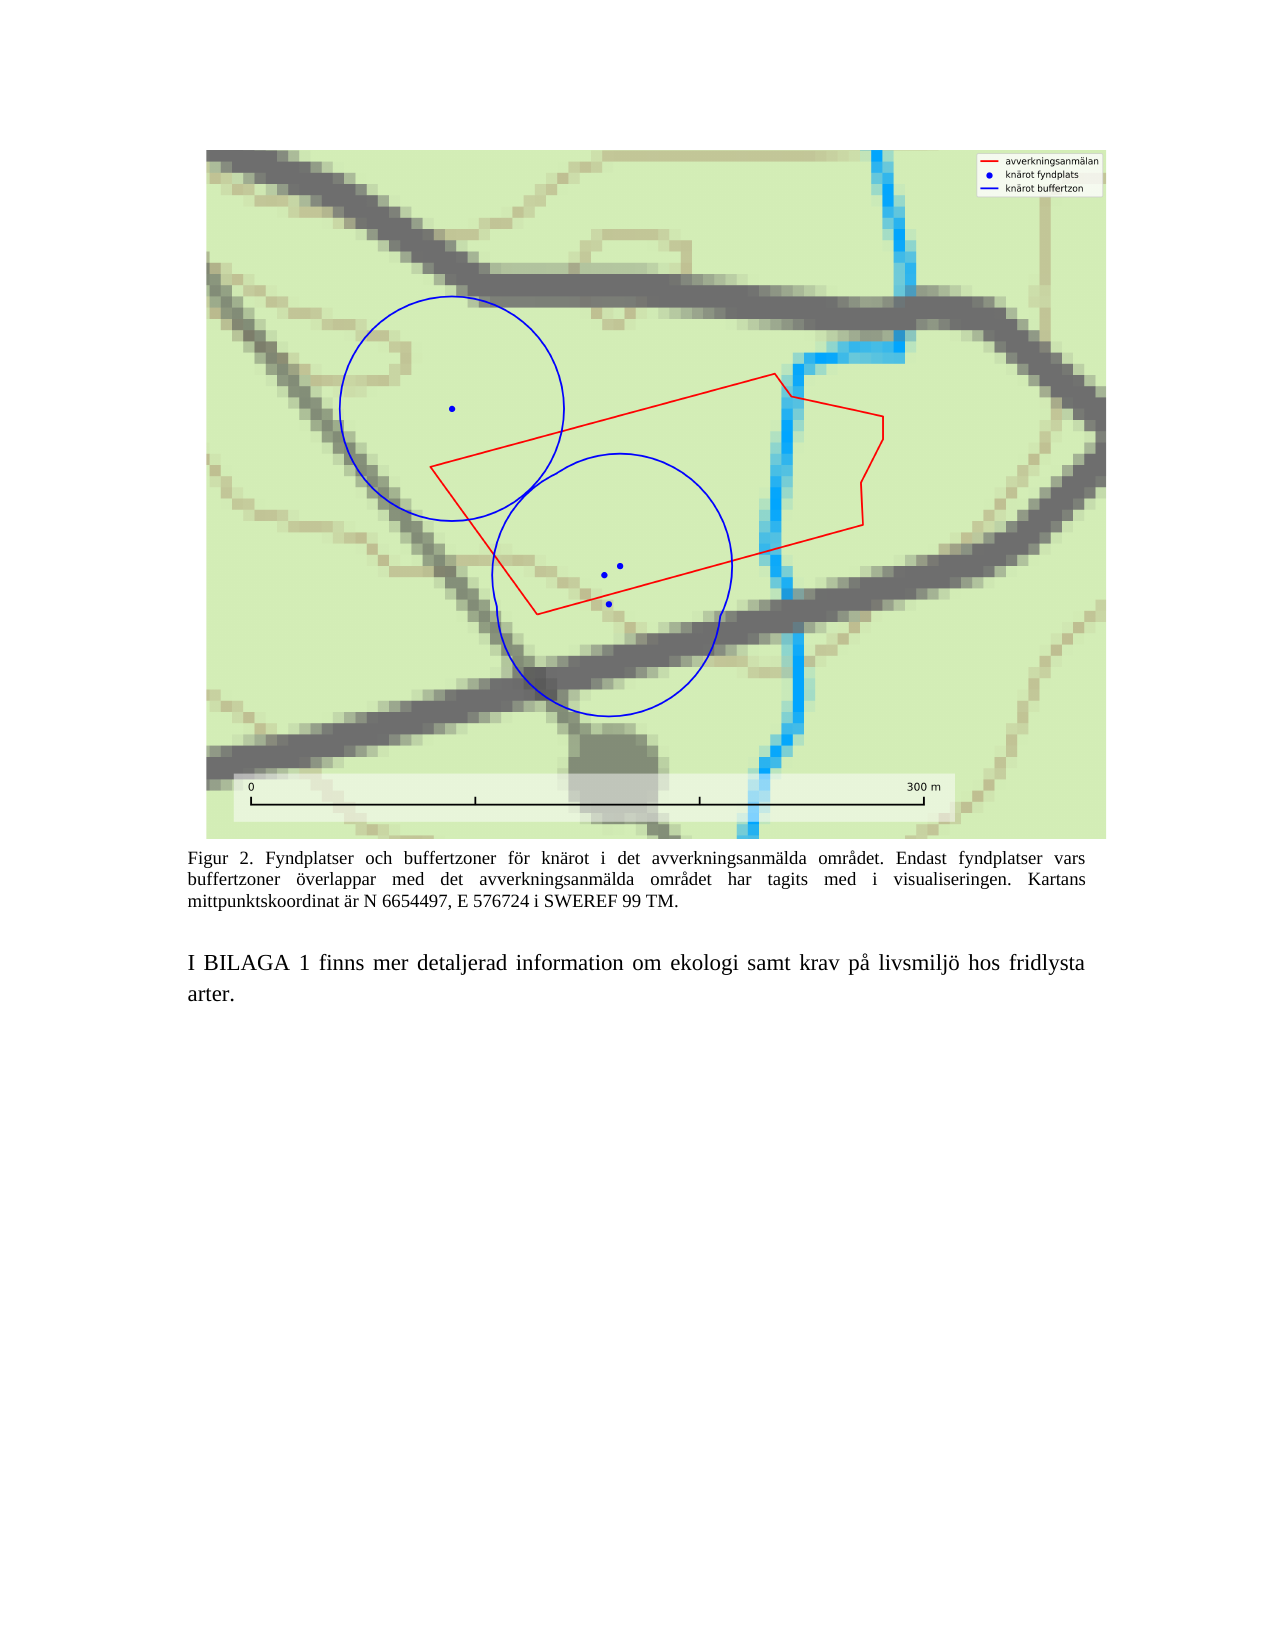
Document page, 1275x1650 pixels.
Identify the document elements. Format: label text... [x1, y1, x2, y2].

picture [206, 150, 1107, 839]
text Figur 2. Fyndplatser och buffertzoner för knärot i det avverkningsanmälda området. Endast fyndplatser vars buffertzoner överlappar med det avverkningsanmälda området har tagits med i visualiseringen. Kartans mittpunktskoordinat är N 6654497, E 576724 i SWEREF 99 TM. [187, 847, 1087, 911]
text I BILAGA 1 finns mer detaljerad information om ekologi samt krav på livsmiljö hos fridlysta arter. [187, 949, 1087, 1006]
